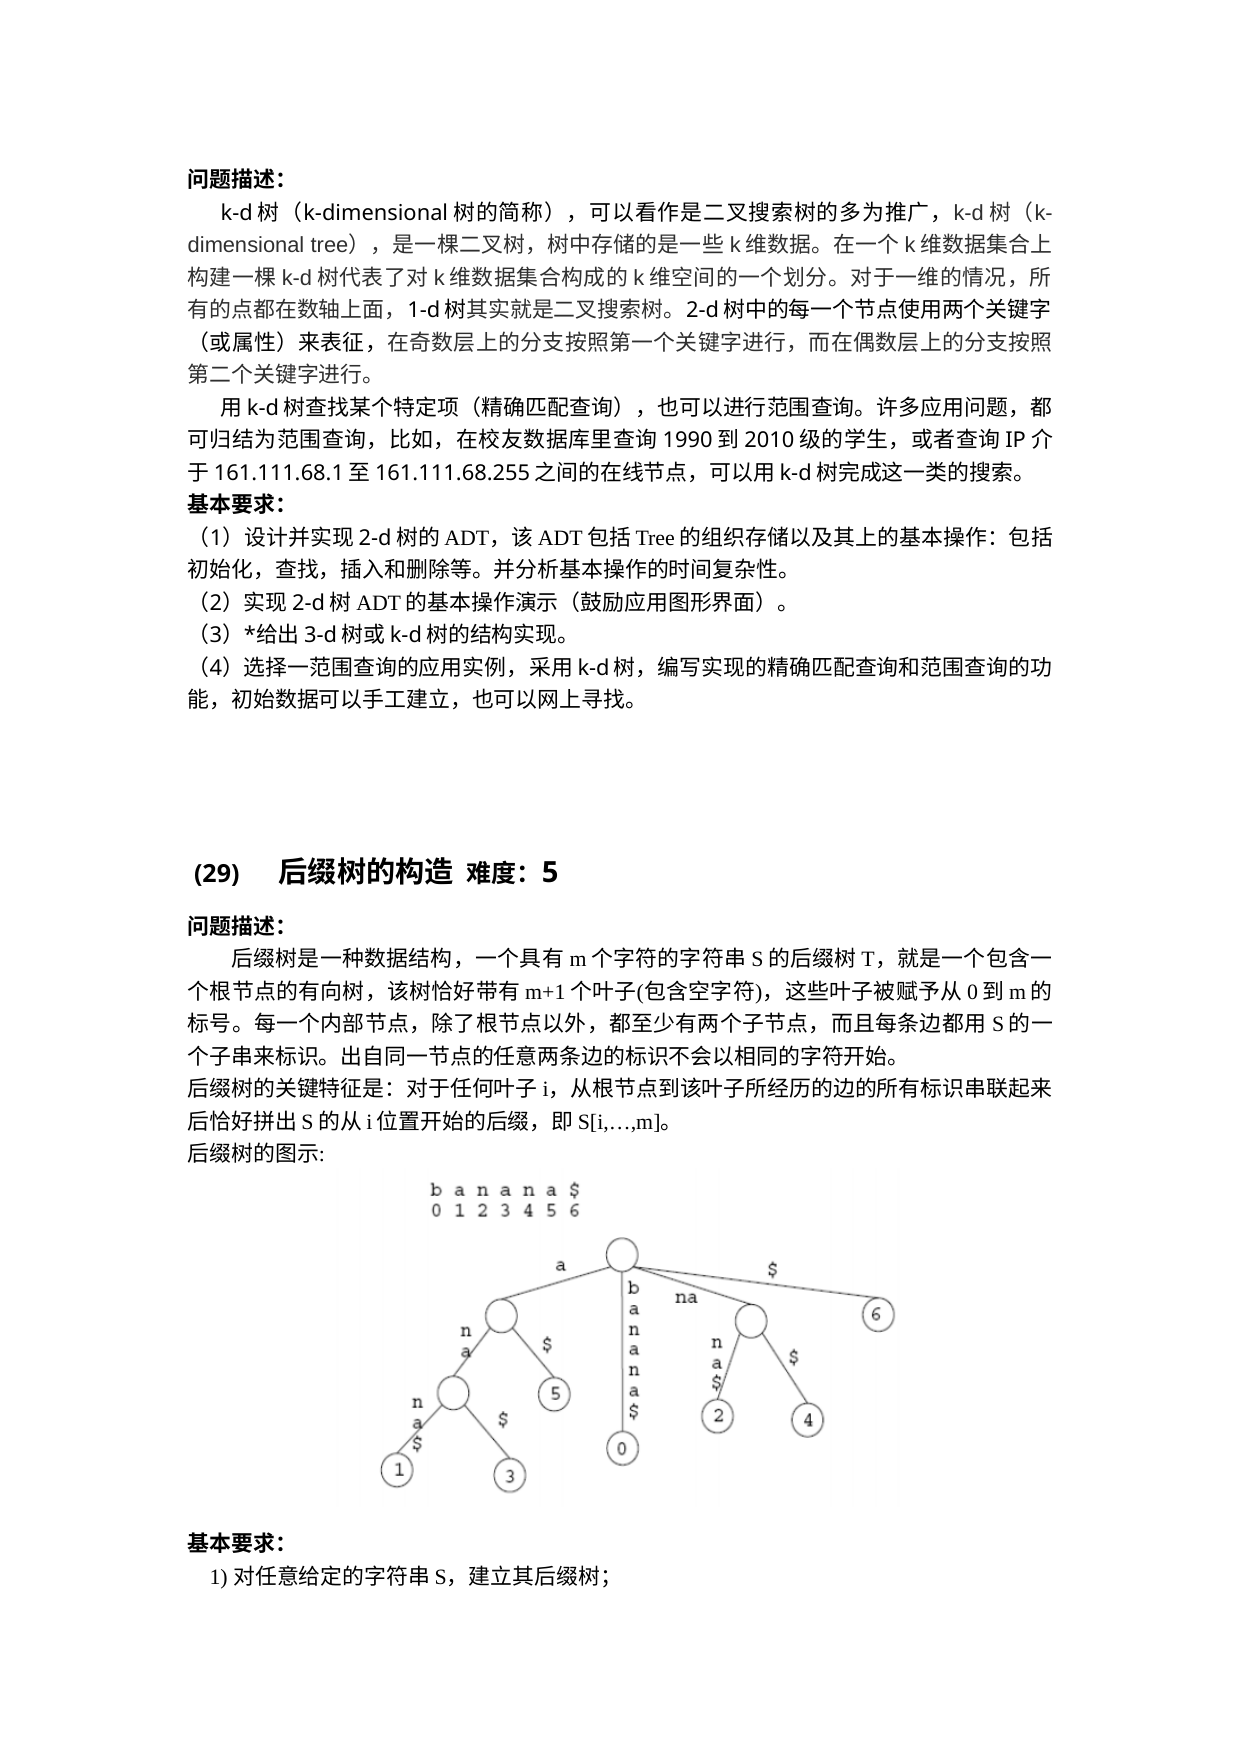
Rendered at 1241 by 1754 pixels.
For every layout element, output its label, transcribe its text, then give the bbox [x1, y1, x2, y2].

title (29) 后缀树的构造 难度：5 [187, 837, 1053, 902]
text 后缀树的关键特征是：对于任何叶子i，从根节点到该叶子所经历的边的所有标识串联起来后恰好拼出S的从i位置开始的后缀，即S[i,…,m]。 [187, 1071, 1053, 1136]
picture [329, 1168, 914, 1507]
text （4）选择一范围查询的应用实例，采用k-d树，编写实现的精确匹配查询和范围查询的功能，初始数据可以手工建立，也可以网上寻找。 [187, 649, 1053, 714]
text 后缀树是一种数据结构，一个具有m个字符的字符串S的后缀树T，就是一个包含一个根节点的有向树，该树恰好带有m+1个叶子(包含空字符)，这些叶子被赋予从0到m的标号。每一个内部节点，除了根节点以外，都至少有两个子节点，而且每条边都用S的一个子串来标识。出自同一节点的任意两条边的标识不会以相同的字符开始。 [187, 941, 1053, 1071]
text 后缀树的图示: [187, 1136, 1053, 1168]
text 问题描述： [187, 162, 1053, 194]
text （3）*给出3-d树或k-d树的结构实现。 [187, 617, 1053, 649]
text 1) 对任意给定的字符串S，建立其后缀树； [187, 1558, 1053, 1591]
text 基本要求： [187, 487, 1053, 519]
text 基本要求： [187, 1526, 1053, 1558]
text 问题描述： [187, 908, 1053, 941]
text k-d树（k-dimensional树的简称），可以看作是二叉搜索树的多为推广，k-d树（k-dimensional tree），是一棵二叉树，树中存储的是一些k维数据。在一个k维数据集合上构建一棵k-d树代表了对k维数据集合构成的k维空间的一个划分。对于一维的情况，所有的点都在数轴上面，1-d树其实就是二叉搜索树。2-d树中的每一个节点使用两个关键字（或属性）来表征，在奇数层上的分支按照第一个关键字进行，而在偶数层上的分支按照第二个关键字进行。 [187, 194, 1053, 389]
text （1）设计并实现2-d树的ADT，该ADT包括Tree的组织存储以及其上的基本操作：包括初始化，查找，插入和删除等。并分析基本操作的时间复杂性。 [187, 519, 1053, 584]
text （2）实现2-d树 ADT的基本操作演示（鼓励应用图形界面）。 [187, 584, 1053, 617]
text 用k-d树查找某个特定项（精确匹配查询），也可以进行范围查询。许多应用问题，都可归结为范围查询，比如，在校友数据库里查询1990到2010级的学生，或者查询IP介于161.111.68.1至161.111.68.255之间的在线节点，可以用k-d树完成这一类的搜索。 [187, 389, 1053, 487]
